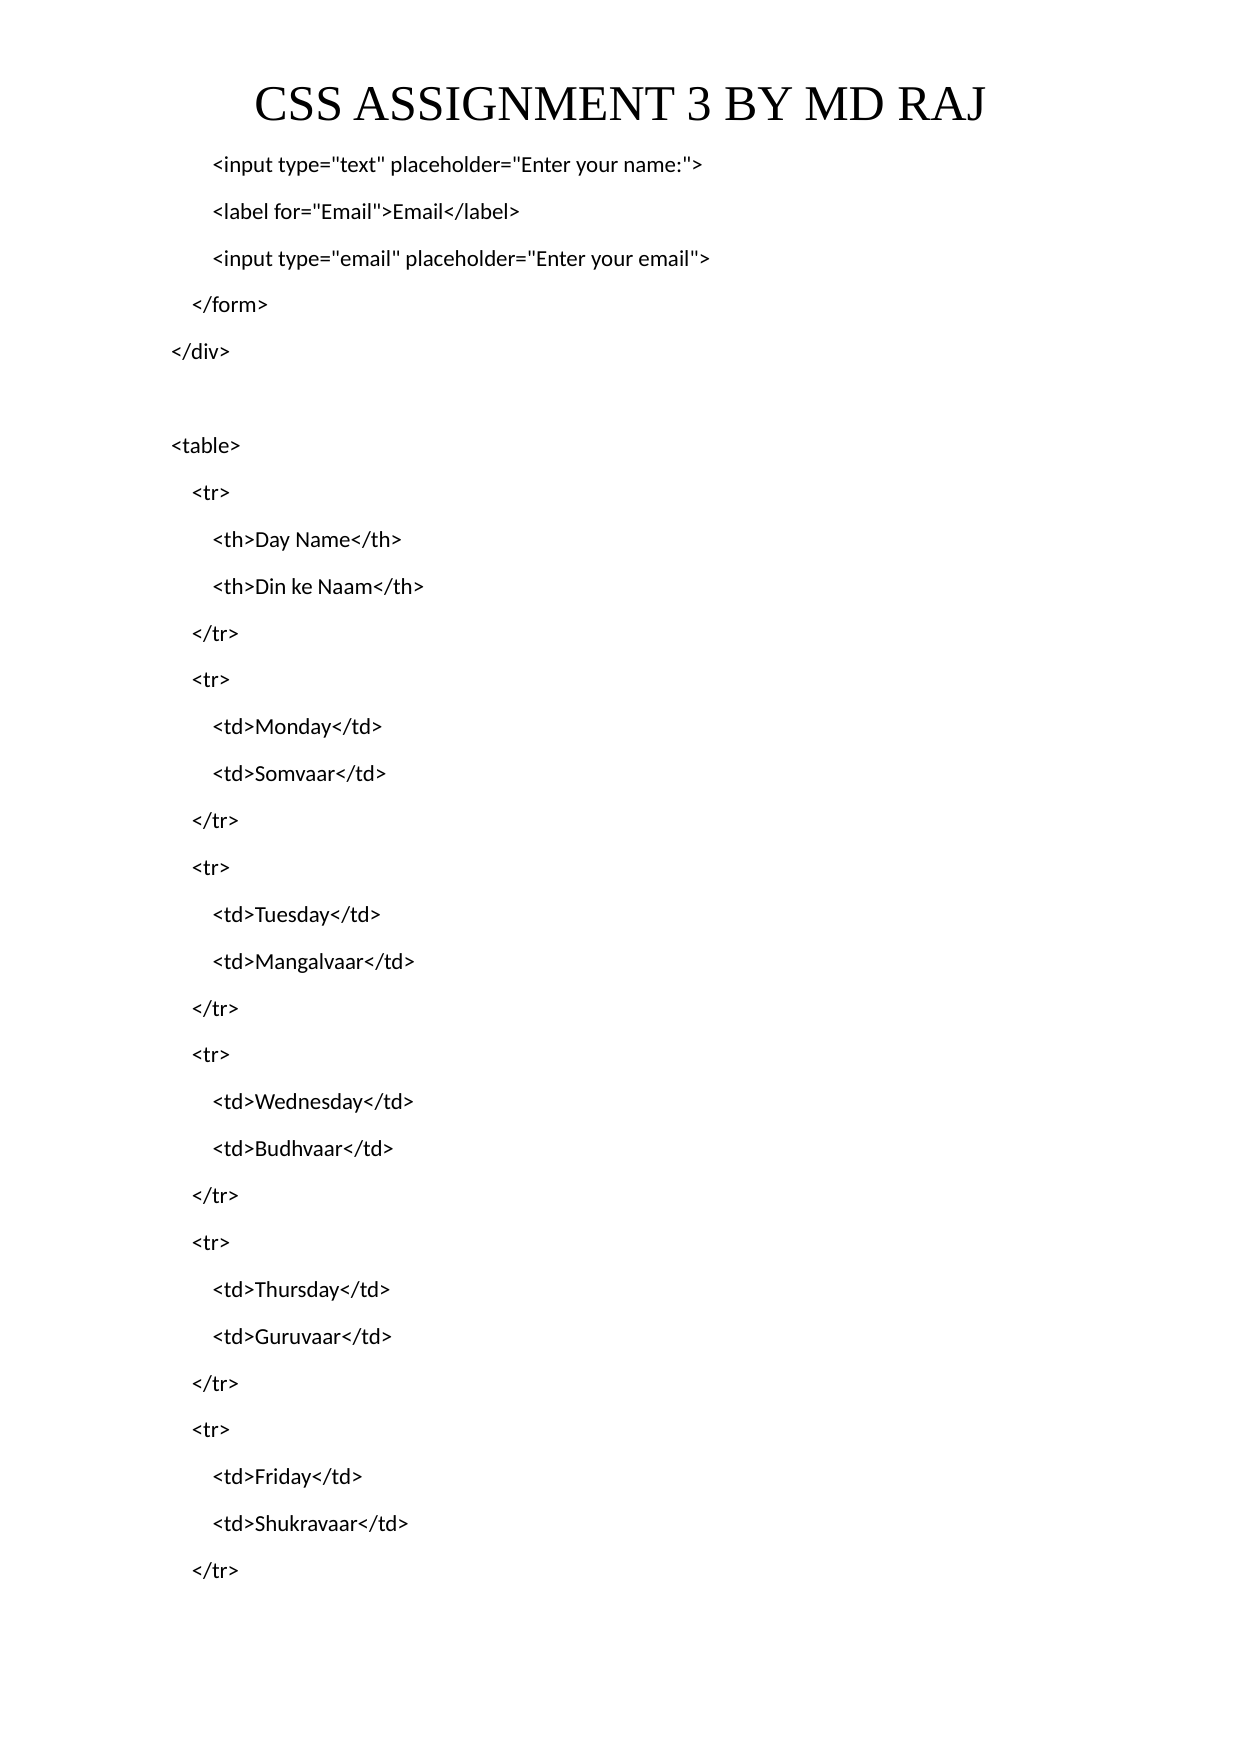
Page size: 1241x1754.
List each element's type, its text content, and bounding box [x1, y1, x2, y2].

text <td>Friday</td> [150, 1462, 1090, 1491]
text </tr> [150, 1556, 1090, 1584]
text <label for="Email">Email</label> [150, 197, 1090, 225]
text <td>Shukravaar</td> [150, 1509, 1090, 1537]
text </div> [150, 337, 1090, 366]
text <td>Guruvaar</td> [150, 1322, 1090, 1350]
text <table> [150, 431, 1090, 459]
text </tr> [150, 1369, 1090, 1397]
text <tr> [150, 478, 1090, 506]
text <tr> [150, 1041, 1090, 1069]
text <tr> [150, 666, 1090, 694]
text <td>Somvaar</td> [150, 759, 1090, 787]
text </tr> [150, 806, 1090, 834]
text <tr> [150, 1416, 1090, 1444]
text <td>Tuesday</td> [150, 900, 1090, 928]
text <td>Wednesday</td> [150, 1087, 1090, 1116]
text </tr> [150, 994, 1090, 1022]
text <input type="text" placeholder="Enter your name:"> [150, 150, 1090, 178]
text <tr> [150, 1228, 1090, 1256]
text <input type="email" placeholder="Enter your email"> [150, 244, 1090, 272]
text <tr> [150, 853, 1090, 881]
text </tr> [150, 619, 1090, 647]
text </tr> [150, 1181, 1090, 1209]
text <th>Day Name</th> [150, 525, 1090, 553]
text <td>Budhvaar</td> [150, 1134, 1090, 1162]
text </form> [150, 291, 1090, 319]
text <td>Mangalvaar</td> [150, 947, 1090, 975]
text <td>Monday</td> [150, 712, 1090, 741]
text <td>Thursday</td> [150, 1275, 1090, 1303]
text <th>Din ke Naam</th> [150, 572, 1090, 600]
